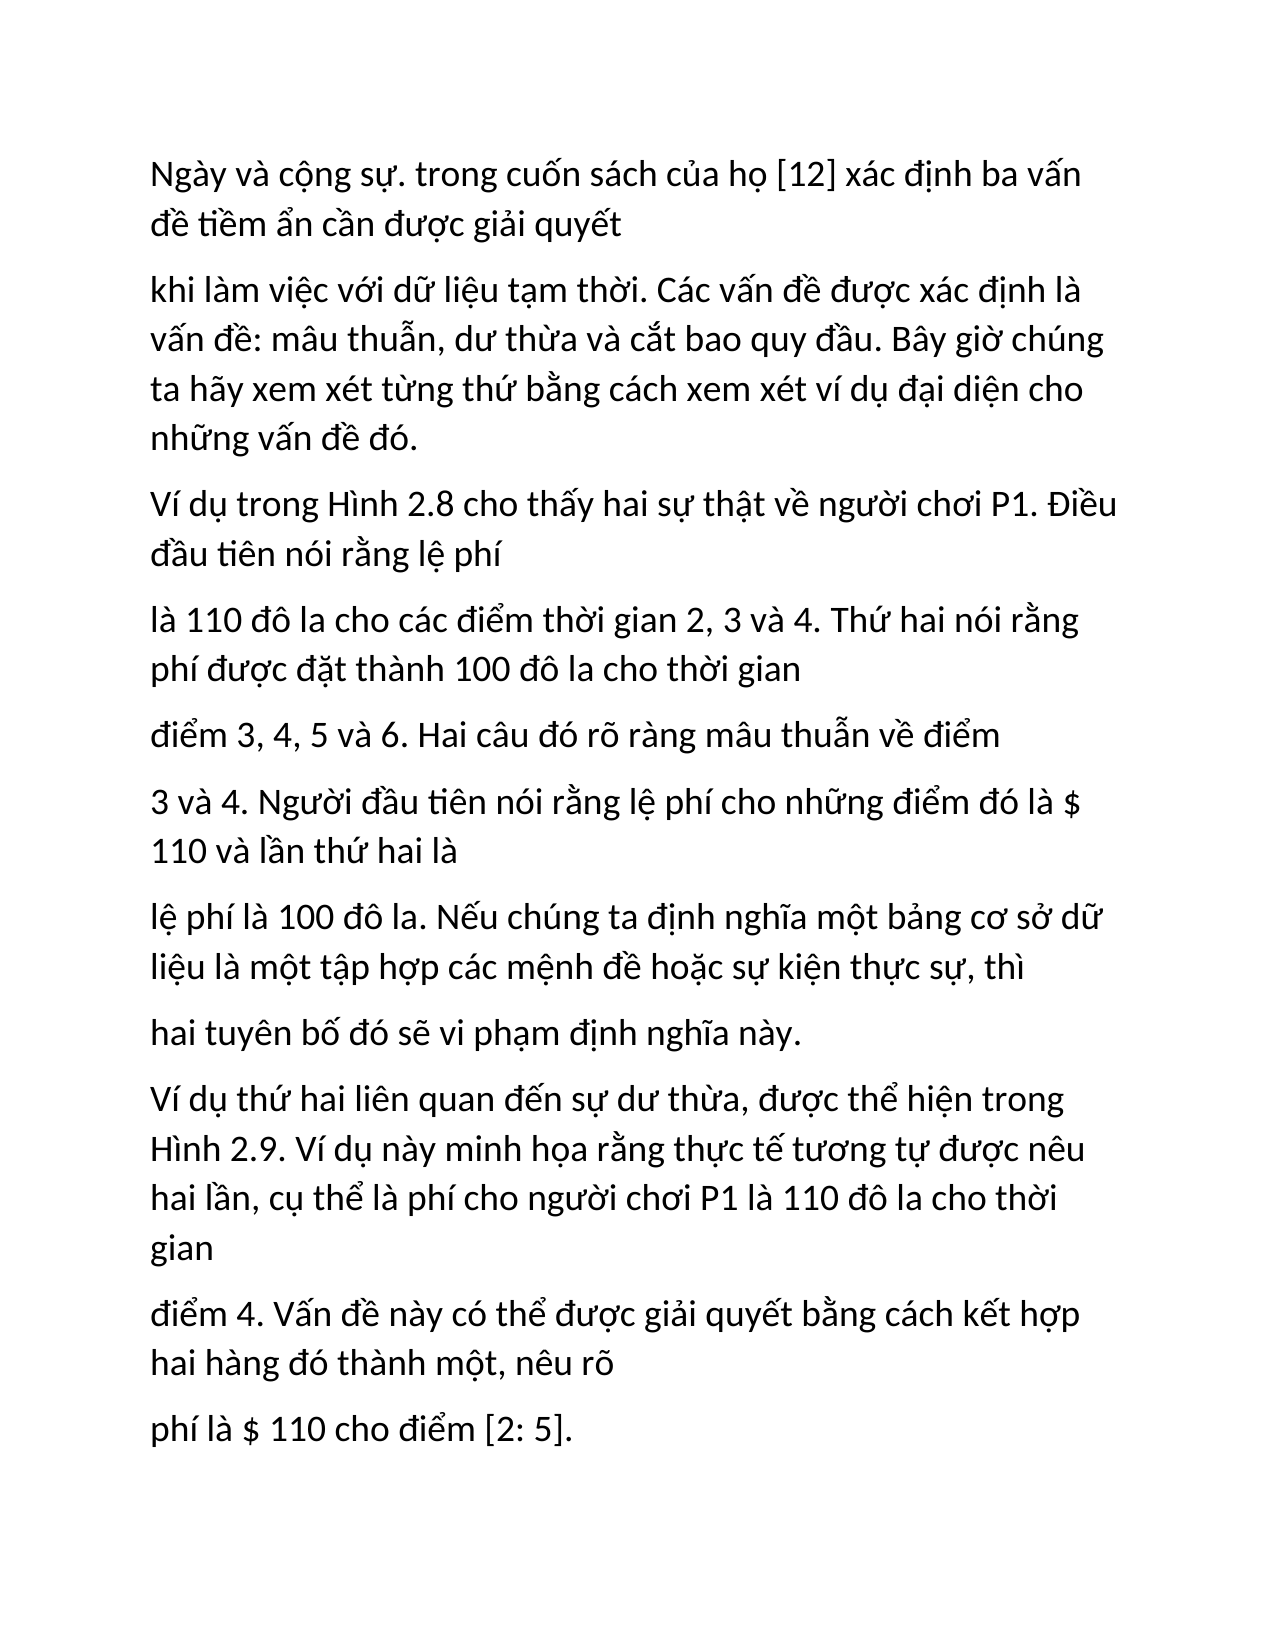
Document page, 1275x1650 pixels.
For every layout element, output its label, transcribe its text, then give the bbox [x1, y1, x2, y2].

text điểm 4. Vấn đề này có thể được giải quyết bằng cách kết hợp hai hàng đó thành một, nêu rõ [150, 1289, 1125, 1385]
text Ví dụ thứ hai liên quan đến sự dư thừa, được thể hiện trong Hình 2.9. Ví dụ này minh họa rằng thực tế tương tự được nêu hai lần, cụ thể là phí cho người chơi P1 là 110 đô la cho thời gian [150, 1075, 1125, 1269]
text hai tuyên bố đó sẽ vi phạm định nghĩa này. [150, 1009, 1125, 1055]
text điểm 3, 4, 5 và 6. Hai câu đó rõ ràng mâu thuẫn về điểm [150, 711, 1125, 757]
text Ngày và cộng sự. trong cuốn sách của họ [12] xác định ba vấn đề tiềm ẩn cần được giải quyết [150, 150, 1125, 245]
text lệ phí là 100 đô la. Nếu chúng ta định nghĩa một bảng cơ sở dữ liệu là một tập hợp các mệnh đề hoặc sự kiện thực sự, thì [150, 893, 1125, 988]
text Ví dụ trong Hình 2.8 cho thấy hai sự thật về người chơi P1. Điều đầu tiên nói rằng lệ phí [150, 480, 1125, 576]
text là 110 đô la cho các điểm thời gian 2, 3 và 4. Thứ hai nói rằng phí được đặt thành 100 đô la cho thời gian [150, 596, 1125, 691]
text phí là $ 110 cho điểm [2: 5]. [150, 1405, 1125, 1451]
text 3 và 4. Người đầu tiên nói rằng lệ phí cho những điểm đó là $ 110 và lần thứ hai là [150, 778, 1125, 873]
text khi làm việc với dữ liệu tạm thời. Các vấn đề được xác định là vấn đề: mâu thuẫn, dư thừa và cắt bao quy đầu. Bây giờ chúng ta hãy xem xét từng thứ bằng cách xem xét ví dụ đại diện cho những vấn đề đó. [150, 266, 1125, 460]
